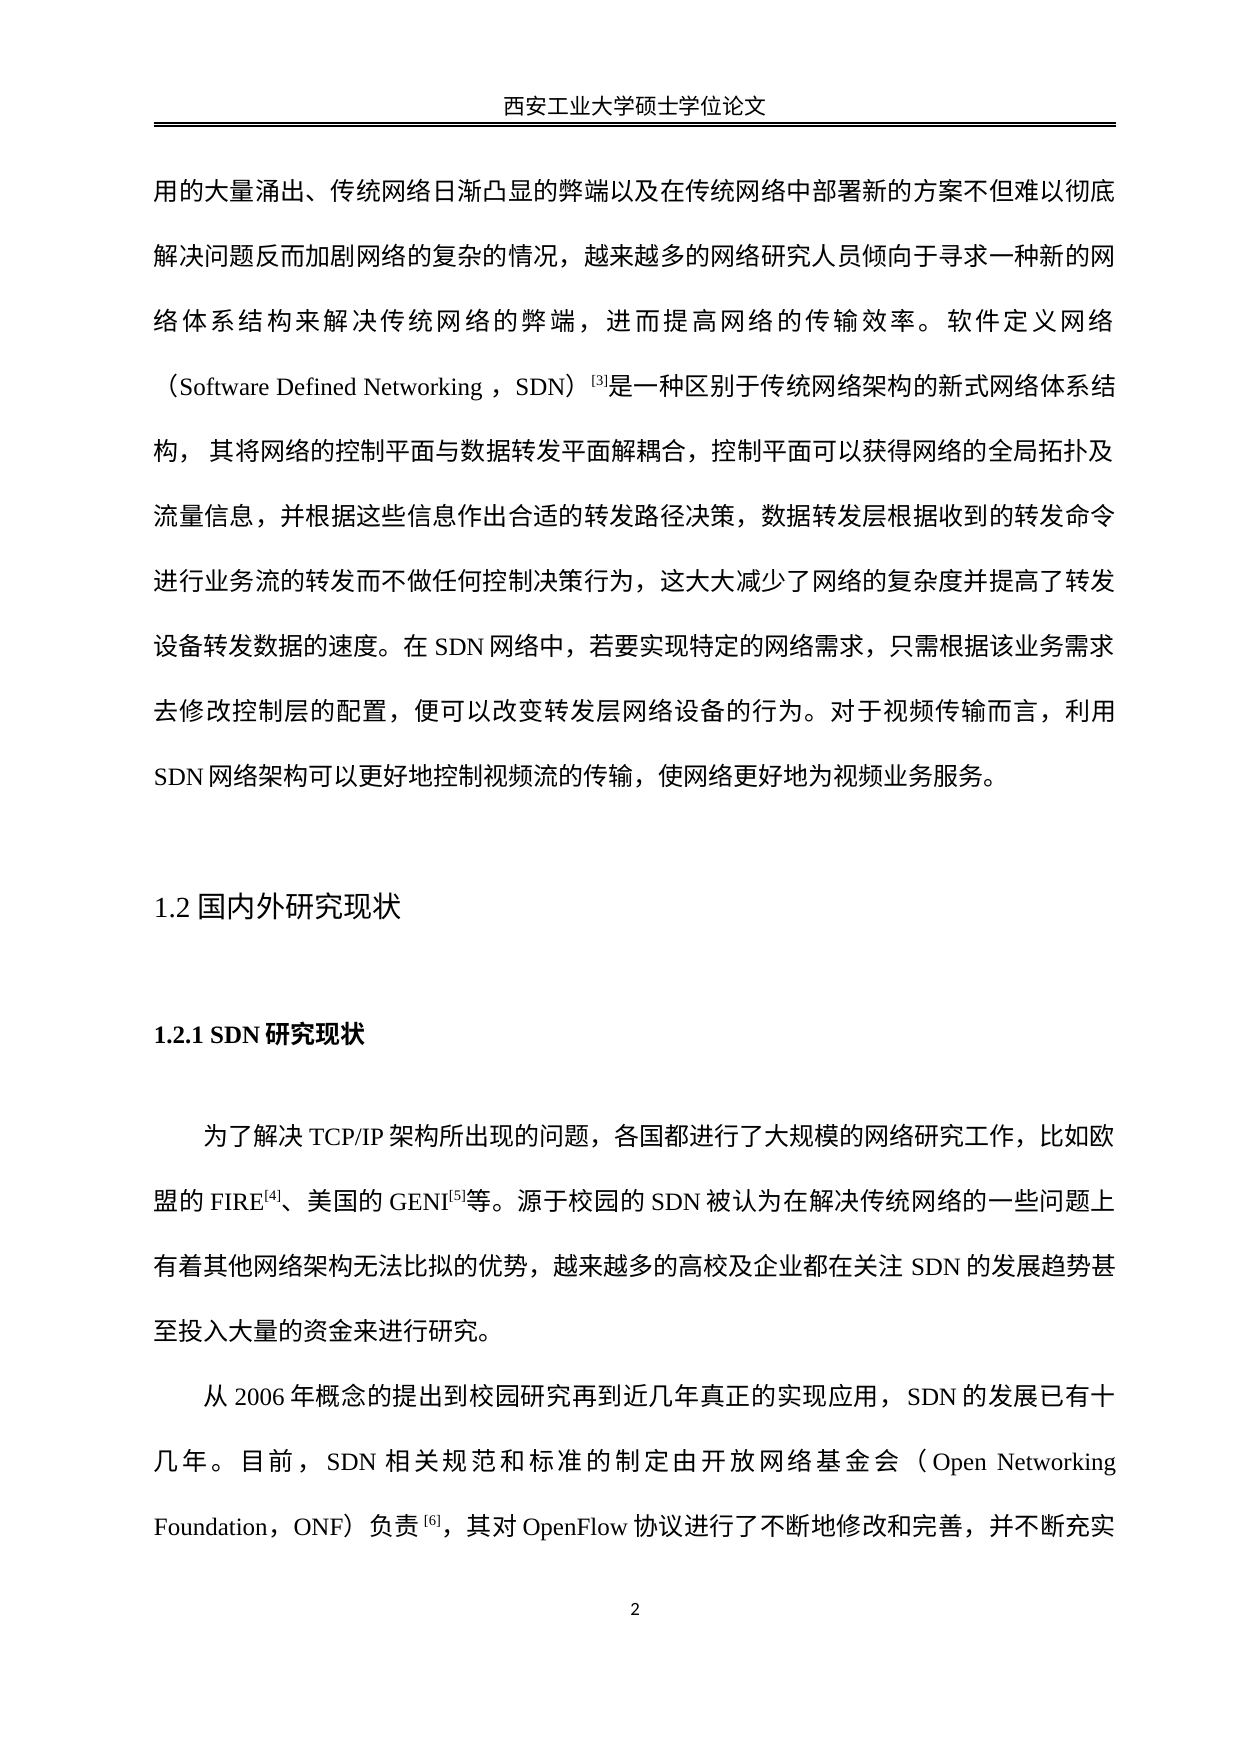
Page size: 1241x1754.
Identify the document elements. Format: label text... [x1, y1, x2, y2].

text 为了解决TCP/IP架构所出现的问题，各国都进行了大规模的网络研究工作，比如欧盟的FIRE[4]、美国的GENI[5]等。源于校园的SDN被认为在解决传统网络的一些问题上有着其他网络架构无法比拟的优势，越来越多的高校及企业都在关注SDN的发展趋势甚至投入大量的资金来进行研究。 [154, 1102, 1116, 1362]
subtitle 1.2.1 SDN研究现状 [154, 1001, 1116, 1066]
subtitle 1.2 国内外研究现状 [154, 872, 1116, 937]
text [154, 157, 1116, 807]
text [154, 1362, 1116, 1557]
